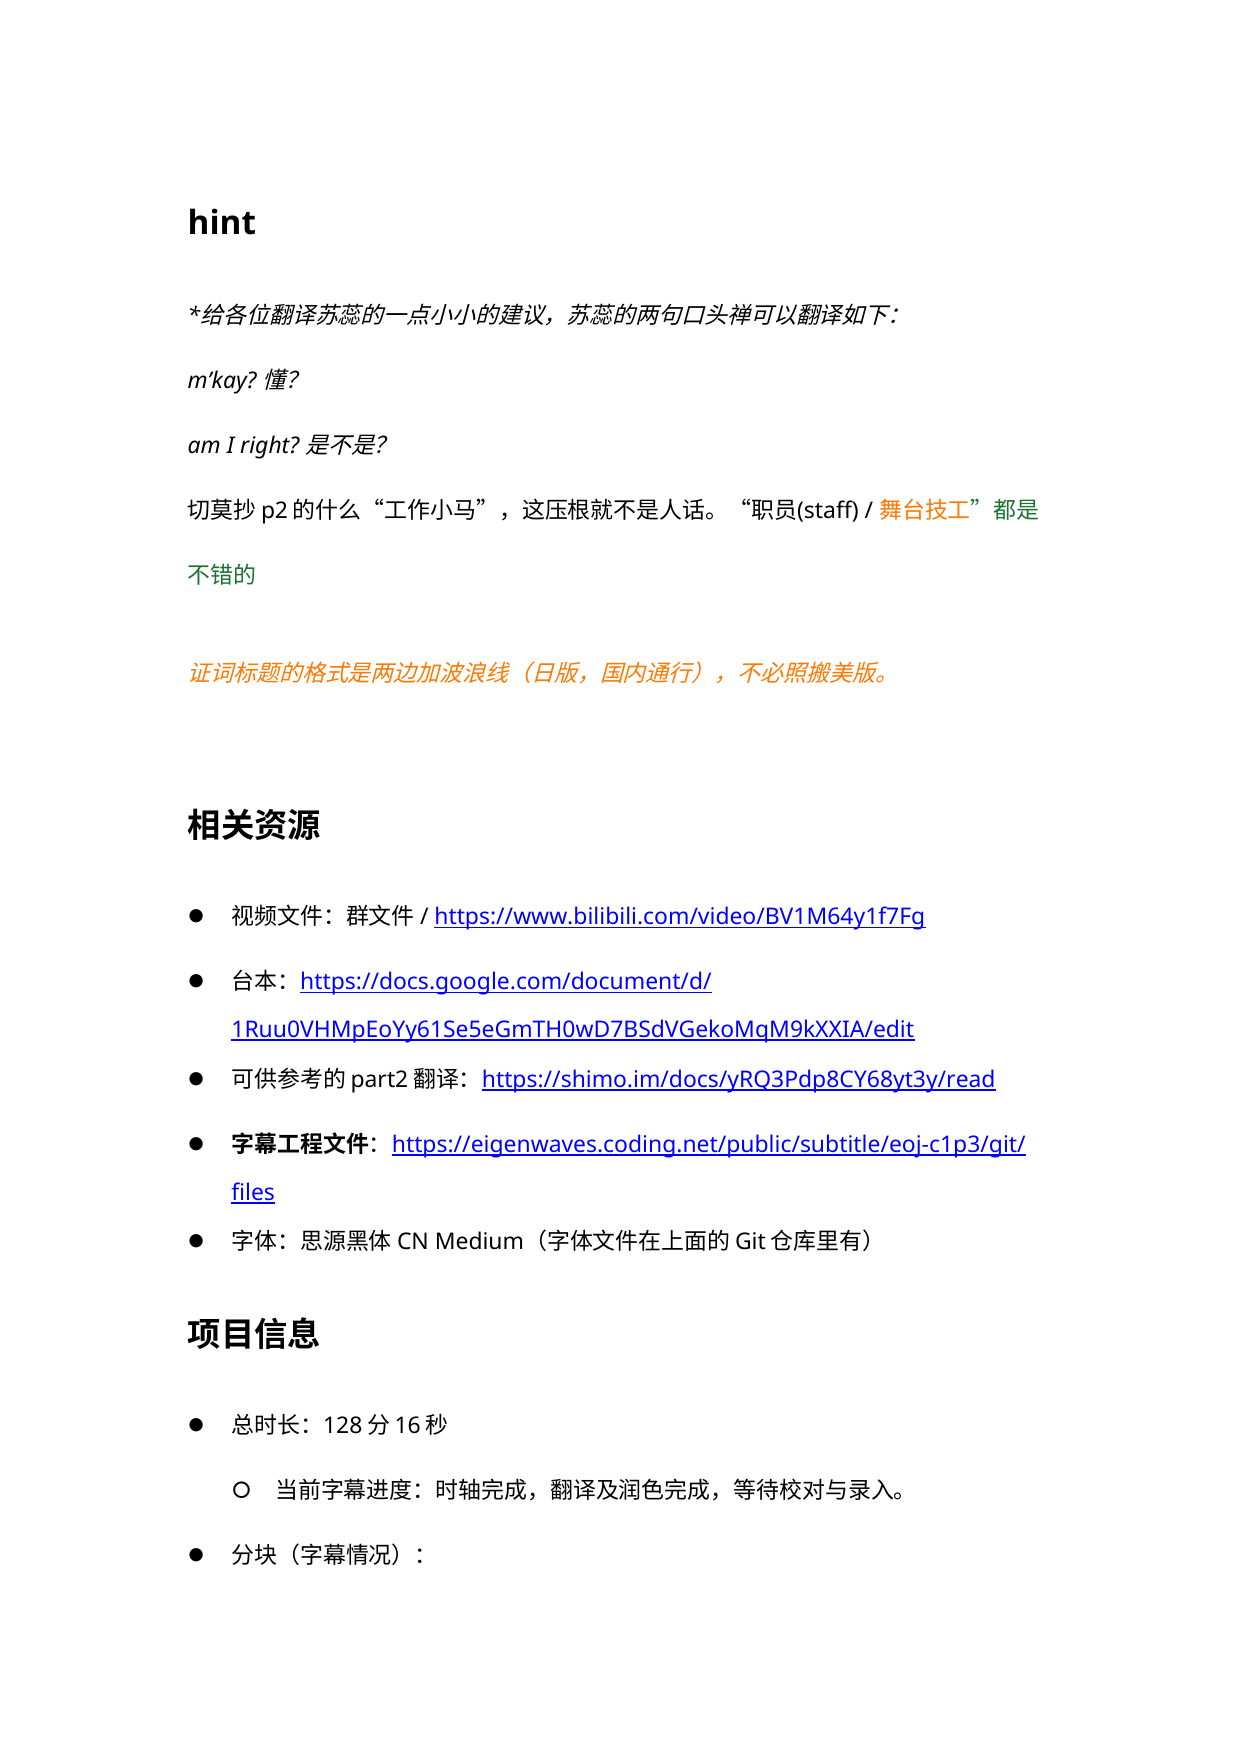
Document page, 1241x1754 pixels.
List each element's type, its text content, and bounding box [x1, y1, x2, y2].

text *给各位翻译苏蕊的一点小小的建议，苏蕊的两句口头禅可以翻译如下： [187, 281, 1053, 346]
list 当前字幕进度：时轴完成，翻译及润色完成，等待校对与录入。 [231, 1457, 1053, 1522]
text am I right? 是不是？ [187, 411, 1053, 476]
text 切莫抄p2的什么“工作小马”，这压根就不是人话。“职员(staff) / 舞台技工”都是不错的 [187, 476, 1053, 606]
text 项目信息 [187, 1299, 1053, 1364]
list 总时长：128分16秒 [187, 1392, 1053, 1457]
list 字幕工程文件：https://eigenwaves.coding.net/public/subtitle/eoj-c1p3/git/files [187, 1110, 1053, 1207]
text 相关资源 [187, 790, 1053, 855]
text 证词标题的格式是两边加波浪线（日版，国内通行），不必照搬美版。 [187, 639, 1053, 704]
list 可供参考的part2翻译：https://shimo.im/docs/yRQ3Pdp8CY68yt3y/read [187, 1045, 1053, 1110]
text hint [187, 189, 1053, 254]
list 字体：思源黑体 CN Medium（字体文件在上面的Git仓库里有） [187, 1207, 1053, 1272]
list 视频文件：群文件 / https://www.bilibili.com/video/BV1M64y1f7Fg [187, 882, 1053, 947]
text m’kay? 懂？ [187, 346, 1053, 411]
list 分块（字幕情况）： [187, 1522, 1053, 1587]
list 台本：https://docs.google.com/document/d/1Ruu0VHMpEoYy61Se5eGmTH0wD7BSdVGekoMqM9kXXIA/edit [187, 947, 1053, 1045]
